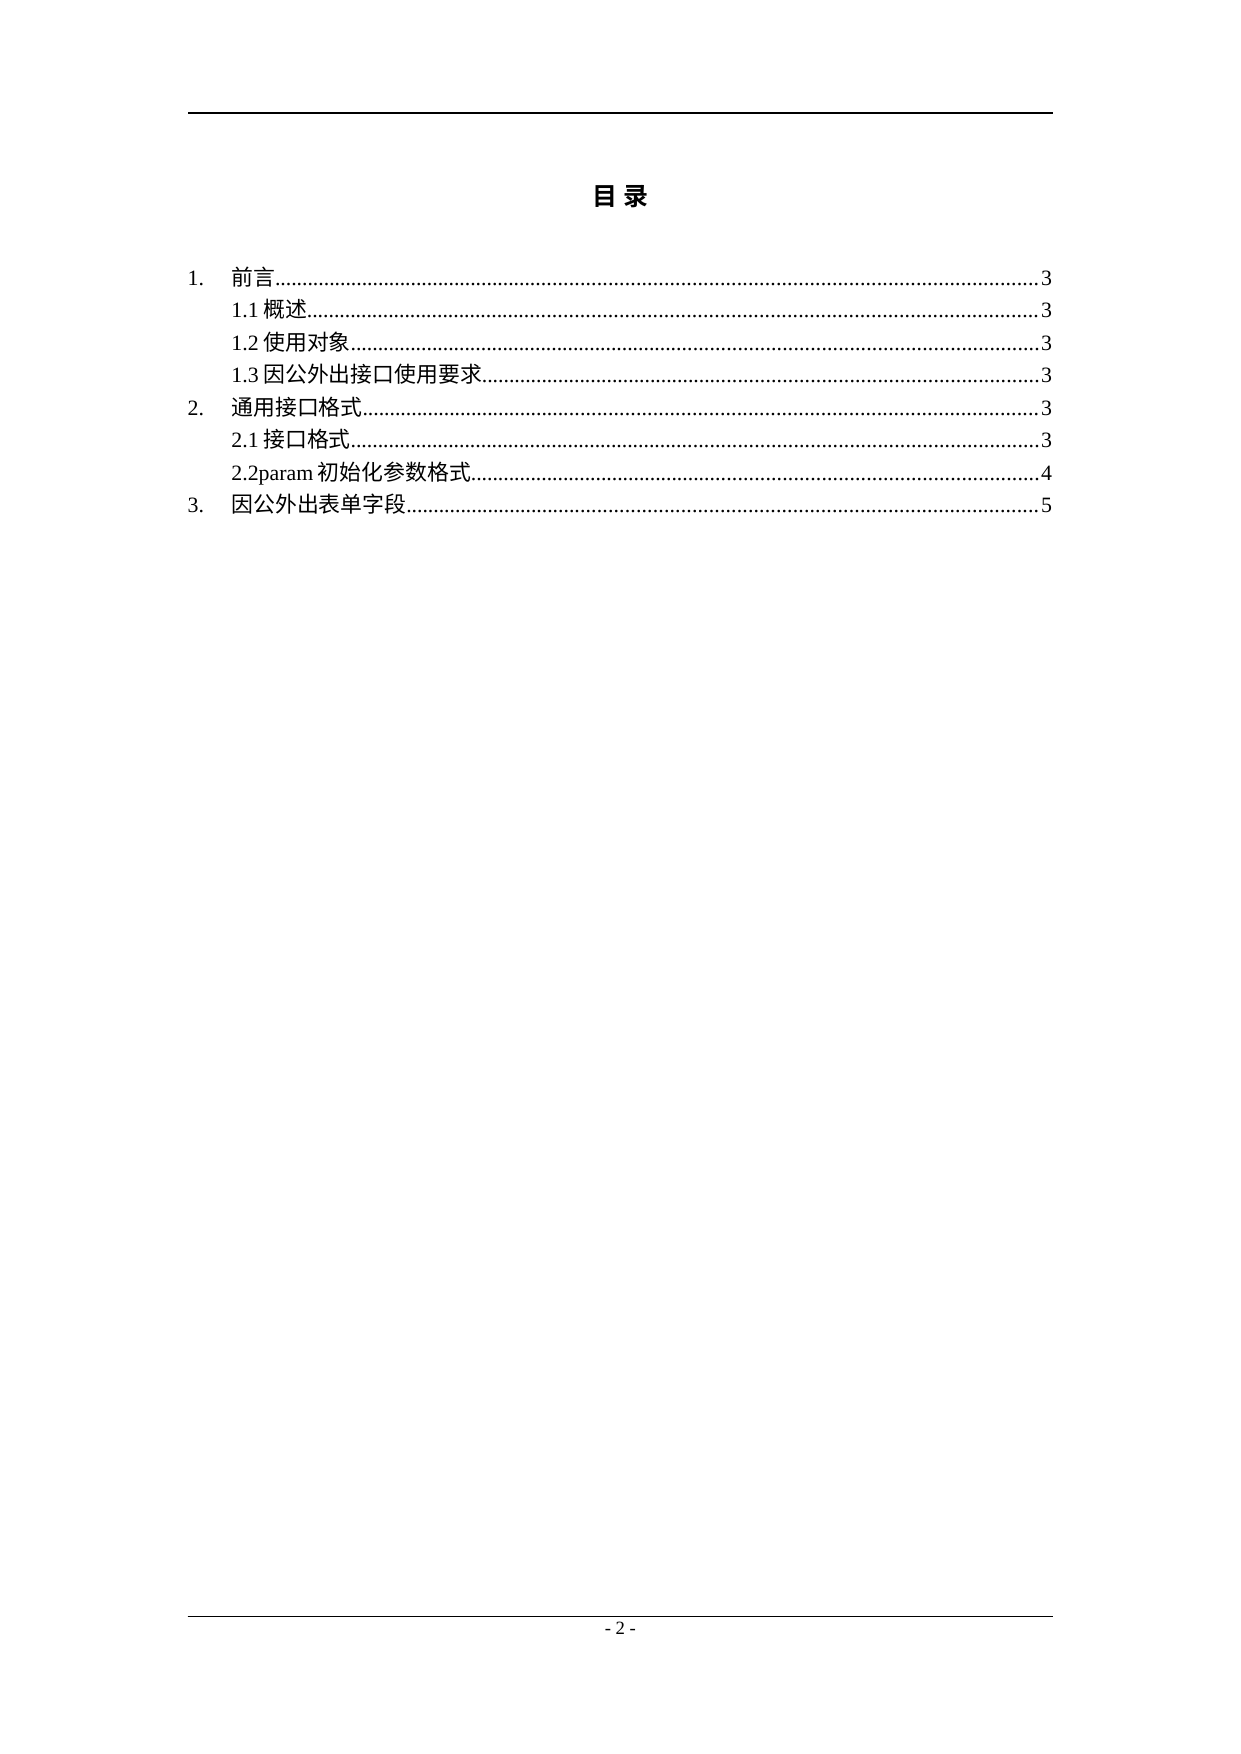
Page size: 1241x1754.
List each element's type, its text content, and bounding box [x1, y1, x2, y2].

text 2.1接口格式 3 [231, 422, 1053, 454]
text 1.2使用对象 3 [231, 324, 1053, 357]
text 2. 通用接口格式 3 [187, 389, 1053, 422]
text 1. 前言 3 [187, 259, 1053, 292]
text 1.1概述 3 [231, 292, 1053, 324]
text 2.2param初始化参数格式 4 [231, 454, 1053, 487]
text 1.3因公外出接口使用要求 3 [231, 357, 1053, 389]
text 3. 因公外出表单字段 5 [187, 487, 1053, 519]
text 目 录 [187, 162, 1053, 227]
